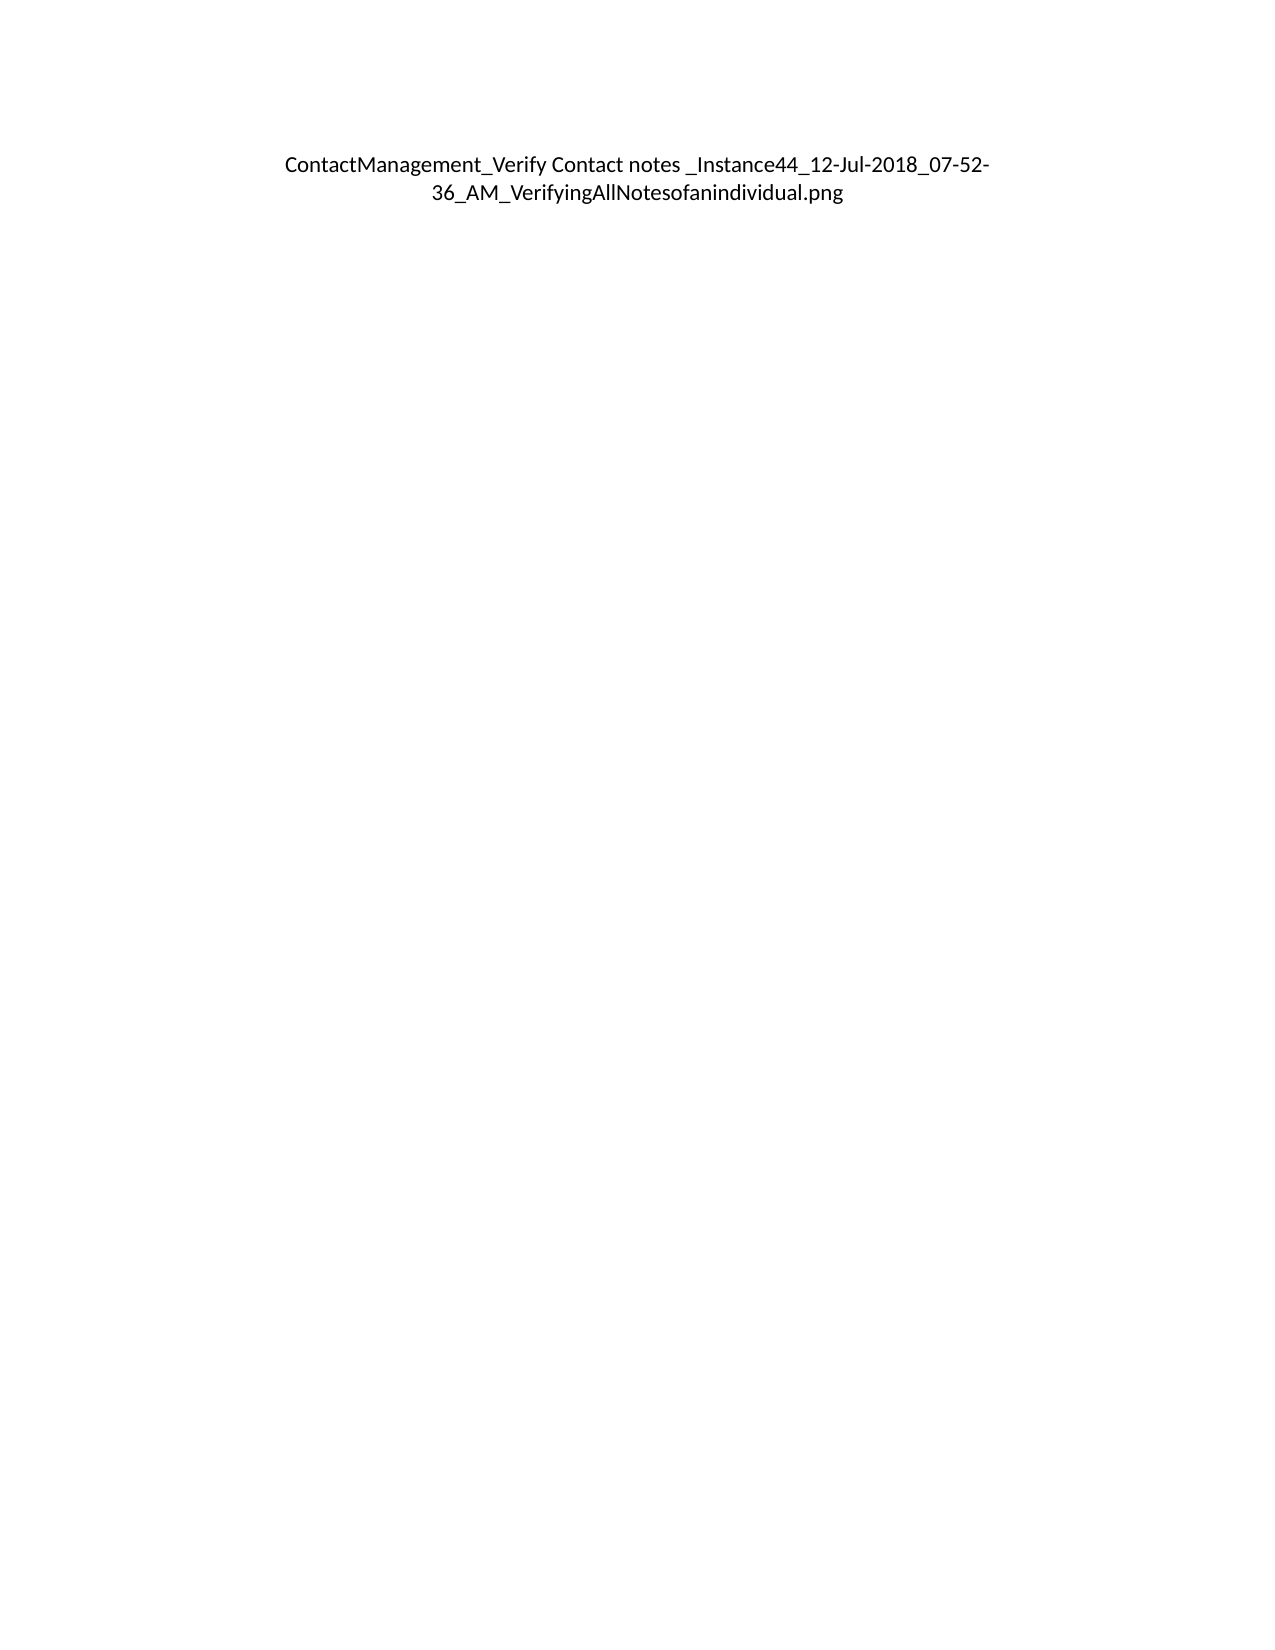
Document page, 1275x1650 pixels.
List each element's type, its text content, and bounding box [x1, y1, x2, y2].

text ContactManagement_Verify Contact notes _Instance44_12-Jul-2018_07-52-36_AM_VerifyingAllNotesofanindividual.png [150, 150, 1125, 218]
